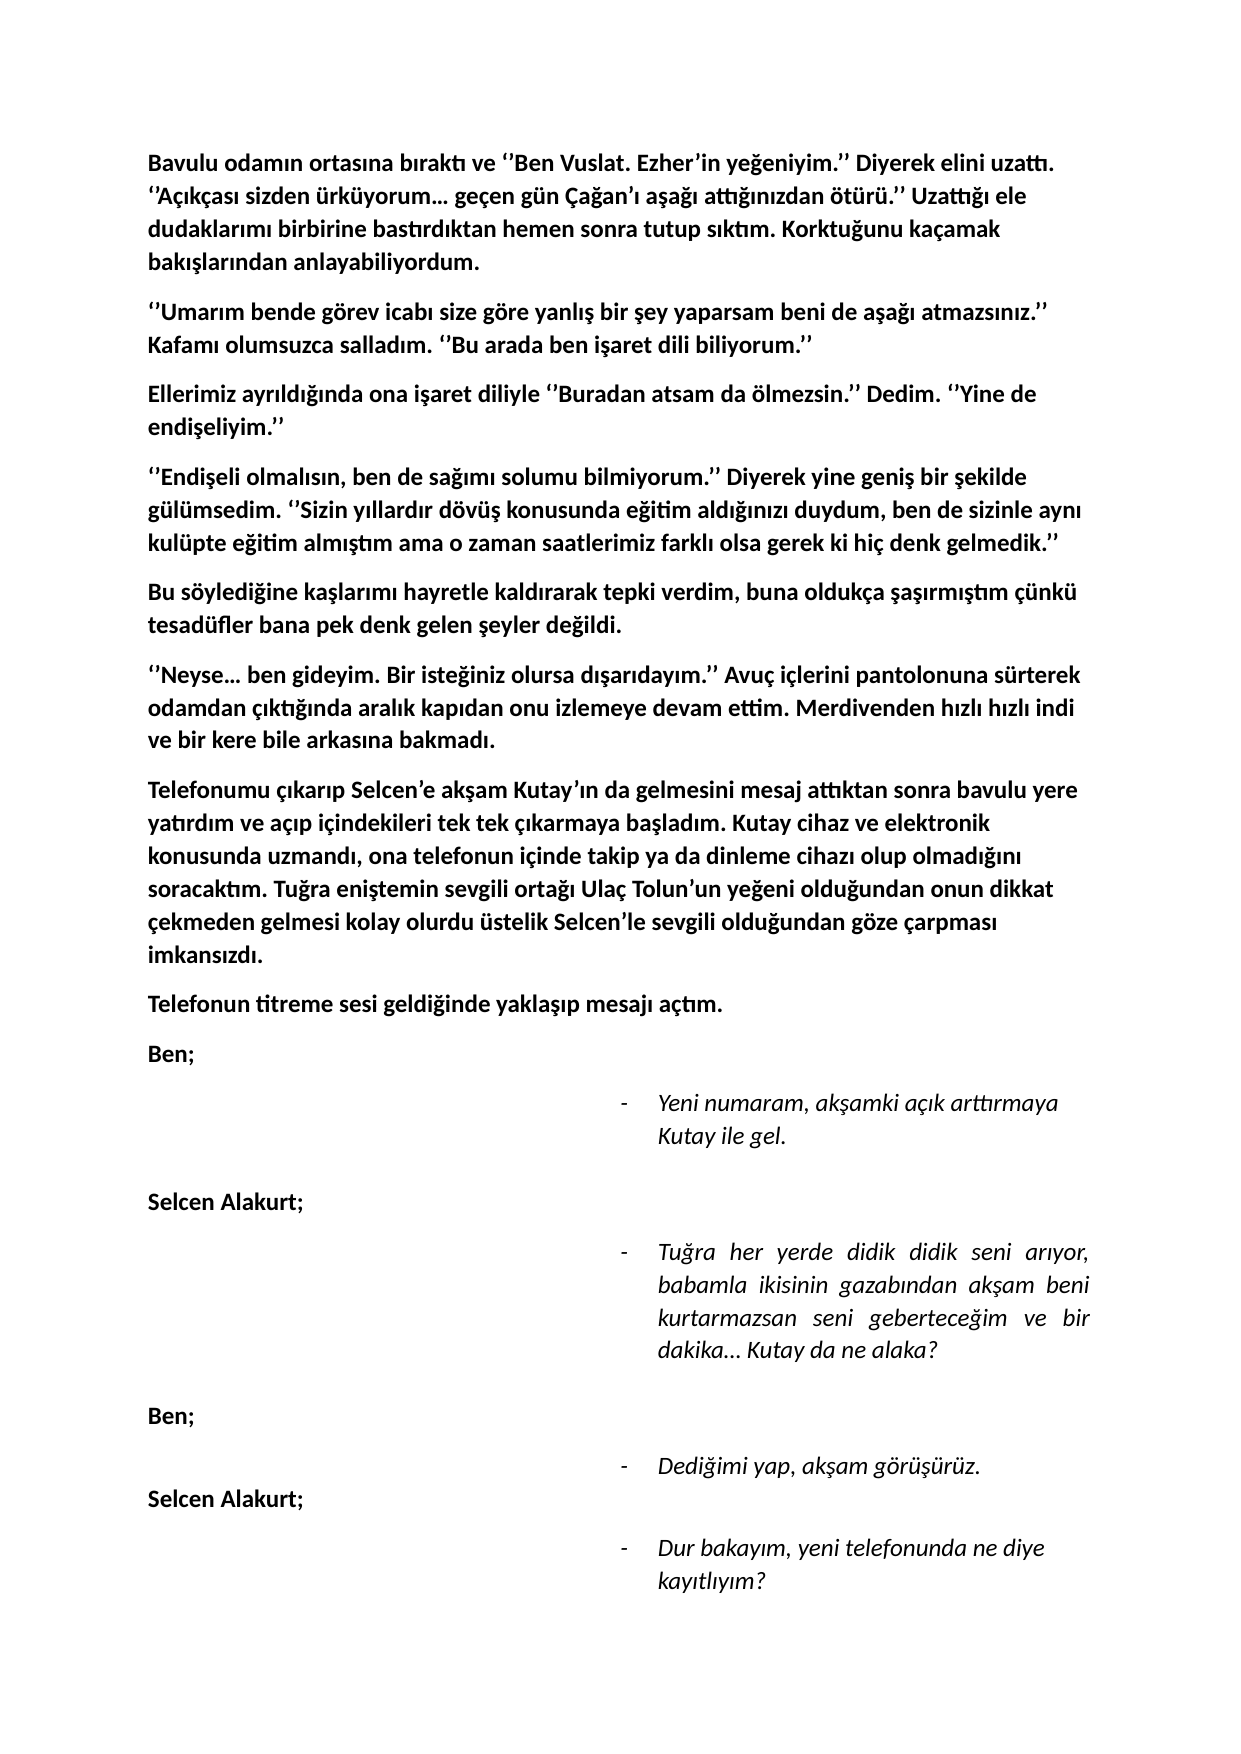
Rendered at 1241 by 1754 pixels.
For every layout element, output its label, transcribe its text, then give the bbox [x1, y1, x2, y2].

text Telefonun titreme sesi geldiğinde yaklaşıp mesajı açtım. [148, 988, 1093, 1019]
text Ben; [148, 1401, 1093, 1431]
text Telefonumu çıkarıp Selcen’e akşam Kutay’ın da gelmesini mesaj attıktan sonra bavulu yere yatırdım ve açıp içindekileri tek tek çıkarmaya başladım. Kutay cihaz ve elektronik konusunda uzmandı, ona telefonun içinde takip ya da dinleme cihazı olup olmadığını soracaktım. Tuğra eniştemin sevgili ortağı Ulaç Tolun’un yeğeni olduğundan onun dikkat çekmeden gelmesi kolay olurdu üstelik Selcen’le sevgili olduğundan göze çarpması imkansızdı. [148, 774, 1093, 969]
text ‘’Neyse… ben gideyim. Bir isteğiniz olursa dışarıdayım.’’ Avuç içlerini pantolonuna sürterek odamdan çıktığında aralık kapıdan onu izlemeye devam ettim. Merdivenden hızlı hızlı indi ve bir kere bile arkasına bakmadı. [148, 659, 1093, 755]
text Selcen Alakurt; [148, 1483, 1093, 1513]
list Yeni numaram, akşamki açık arttırmaya Kutay ile gel. [620, 1088, 1093, 1151]
text Selcen Alakurt; [148, 1186, 1093, 1217]
text Ellerimiz ayrıldığında ona işaret diliyle ‘’Buradan atsam da ölmezsin.’’ Dedim. ‘’Yine de endişeliyim.’’ [148, 378, 1093, 442]
list Dediğimi yap, akşam görüşürüz. [620, 1450, 1093, 1481]
text Bu söylediğine kaşlarımı hayretle kaldırarak tepki verdim, buna oldukça şaşırmıştım çünkü tesadüfler bana pek denk gelen şeyler değildi. [148, 576, 1093, 640]
text Bavulu odamın ortasına bıraktı ve ‘’Ben Vuslat. Ezher’in yeğeniyim.’’ Diyerek elini uzattı. ‘’Açıkçası sizden ürküyorum… geçen gün Çağan’ı aşağı attığınızdan ötürü.’’ Uzattığı ele dudaklarımı birbirine bastırdıktan hemen sonra tutup sıktım. Korktuğunu kaçamak bakışlarından anlayabiliyordum. [148, 148, 1093, 277]
text ‘’Umarım bende görev icabı size göre yanlış bir şey yaparsam beni de aşağı atmazsınız.’’ Kafamı olumsuzca salladım. ‘’Bu arada ben işaret dili biliyorum.’’ [148, 296, 1093, 359]
text Ben; [148, 1038, 1093, 1068]
text ‘’Endişeli olmalısın, ben de sağımı solumu bilmiyorum.’’ Diyerek yine geniş bir şekilde gülümsedim. ‘’Sizin yıllardır dövüş konusunda eğitim aldığınızı duydum, ben de sizinle aynı kulüpte eğitim almıştım ama o zaman saatlerimiz farklı olsa gerek ki hiç denk gelmedik.’’ [148, 461, 1093, 557]
list Tuğra her yerde didik didik seni arıyor, babamla ikisinin gazabından akşam beni kurtarmazsan seni geberteceğim ve bir dakika… Kutay da ne alaka? [620, 1236, 1093, 1365]
list Dur bakayım, yeni telefonunda ne diye kayıtlıyım? [620, 1533, 1093, 1596]
